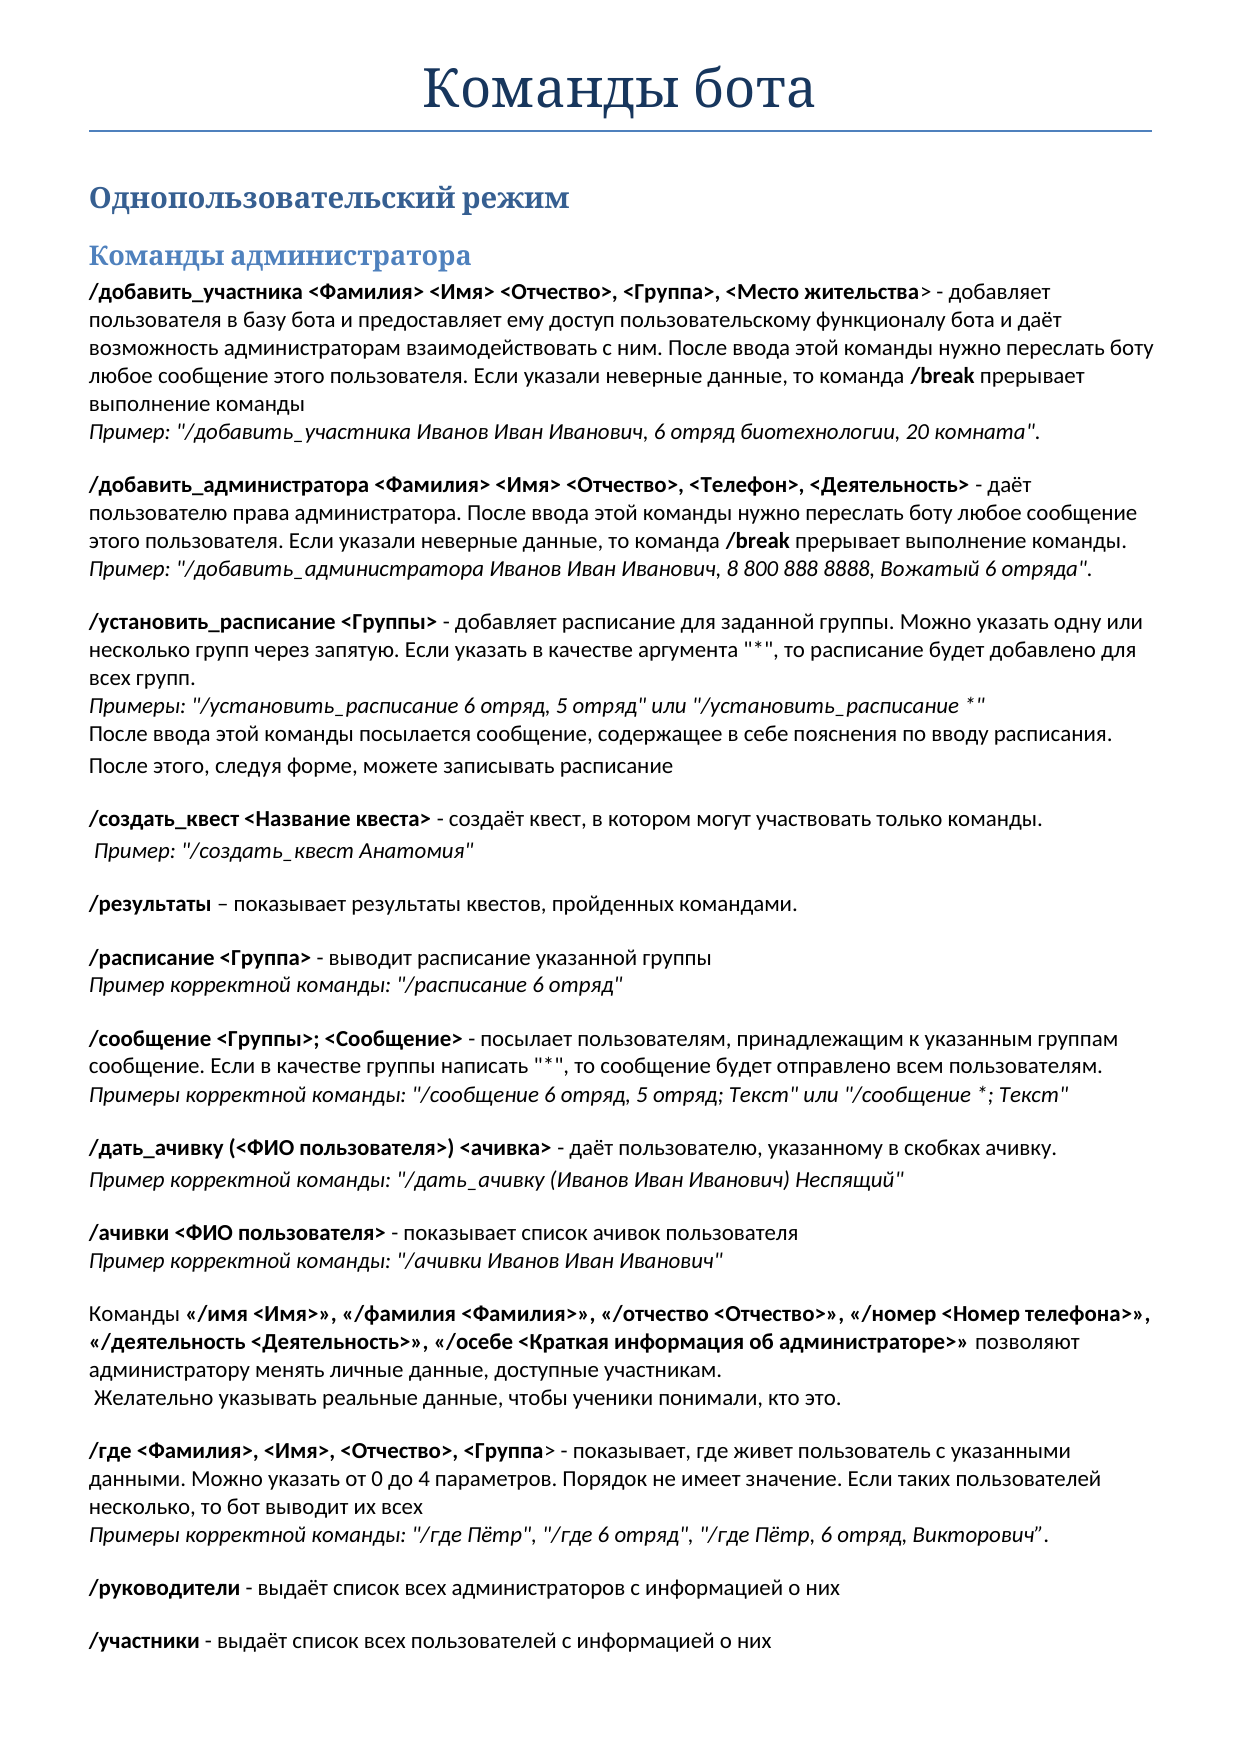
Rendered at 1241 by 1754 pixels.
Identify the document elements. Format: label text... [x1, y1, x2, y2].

text /ачивки <ФИО пользователя> - показывает список ачивок пользователя [89, 1218, 1152, 1246]
text Пример корректной команды: "/ачивки Иванов Иван Иванович" [88, 1246, 1167, 1274]
text Примеры: "/установить_расписание 6 отряд, 5 отряд" или "/установить_расписание *" [89, 691, 1152, 719]
subtitle Команды администратора [89, 241, 1152, 272]
text Примеры корректной команды: "/сообщение 6 отряд, 5 отряд; Текст" или "/сообщение *; Текст" [89, 1080, 1152, 1108]
text /дать_ачивку (<ФИО пользователя>) <ачивка> - даёт пользователю, указанному в скобках ачивку. [88, 1133, 1167, 1161]
text /где <Фамилия>, <Имя>, <Отчество>, <Группа> - показывает, где живет пользователь с указанными данными. Можно указать от 0 до 4 параметров. Порядок не имеет значение. Если таких пользователей несколько, то бот выводит их всех [89, 1436, 1152, 1520]
title Команды бота [89, 59, 1152, 130]
text Пример корректной команды: "/расписание 6 отряд" [88, 971, 1167, 999]
text Пример: "/создать_квест Анатомия" [88, 837, 1167, 864]
text Желательно указывать реальные данные, чтобы ученики понимали, кто это. [89, 1383, 1167, 1411]
text /добавить_администратора <Фамилия> <Имя> <Отчество>, <Телефон>, <Деятельность> - даёт пользователю права администратора. После ввода этой команды нужно переслать боту любое сообщение этого пользователя. Если указали неверные данные, то команда /break прерывает выполнение команды. [88, 470, 1167, 554]
text /расписание <Группа> - выводит расписание указанной группы [89, 943, 1152, 971]
text Пример: "/добавить_участника Иванов Иван Иванович, 6 отряд биотехнологии, 20 комната". [88, 417, 1167, 445]
text /участники - выдаёт список всех пользователей с информацией о них [88, 1626, 1167, 1654]
text /руководители - выдаёт список всех администраторов с информацией о них [88, 1573, 1167, 1601]
text Пример: "/добавить_администратора Иванов Иван Иванович, 8 800 888 8888, Вожатый 6 отряда". [88, 554, 1167, 582]
text /создать_квест <Название квеста> - создаёт квест, в котором могут участвовать только команды. [88, 804, 1167, 832]
text Пример корректной команды: "/дать_ачивку (Иванов Иван Иванович) Неспящий" [88, 1165, 1167, 1193]
text После ввода этой команды посылается сообщение, содержащее в себе пояснения по вводу расписания. После этого, следуя форме, можете записывать расписание [88, 719, 1167, 779]
text «/деятельность <Деятельность>», «/осебе <Краткая информация об администраторе>» позволяют администратору менять личные данные, доступные участникам. [89, 1327, 1152, 1383]
text /результаты – показывает результаты квестов, пройденных командами. [88, 889, 1167, 918]
subtitle Однопользовательский режим [89, 182, 1152, 215]
text /добавить_участника <Фамилия> <Имя> <Отчество>, <Группа>, <Место жительства> - добавляет пользователя в базу бота и предоставляет ему доступ пользовательскому функционалу бота и даёт возможность администраторам взаимодействовать с ним. После ввода этой команды нужно переслать боту любое сообщение этого пользователя. Если указали неверные данные, то команда /break прерывает выполнение команды [88, 277, 1167, 417]
text Примеры корректной команды: "/где Пётр", "/где 6 отряд", "/где Пётр, 6 отряд, Викторович”. [88, 1520, 1167, 1548]
text Команды «/имя <Имя>», «/фамилия <Фамилия>», «/отчество <Отчество>», «/номер <Номер телефона>», [89, 1299, 1152, 1327]
text /сообщение <Группы>; <Сообщение> - посылает пользователям, принадлежащим к указанным группам сообщение. Если в качестве группы написать "*", то сообщение будет отправлено всем пользователям. [89, 1024, 1152, 1080]
text /установить_расписание <Группы> - добавляет расписание для заданной группы. Можно указать одну или несколько групп через запятую. Если указать в качестве аргумента "*", то расписание будет добавлено для всех групп. [89, 607, 1167, 691]
